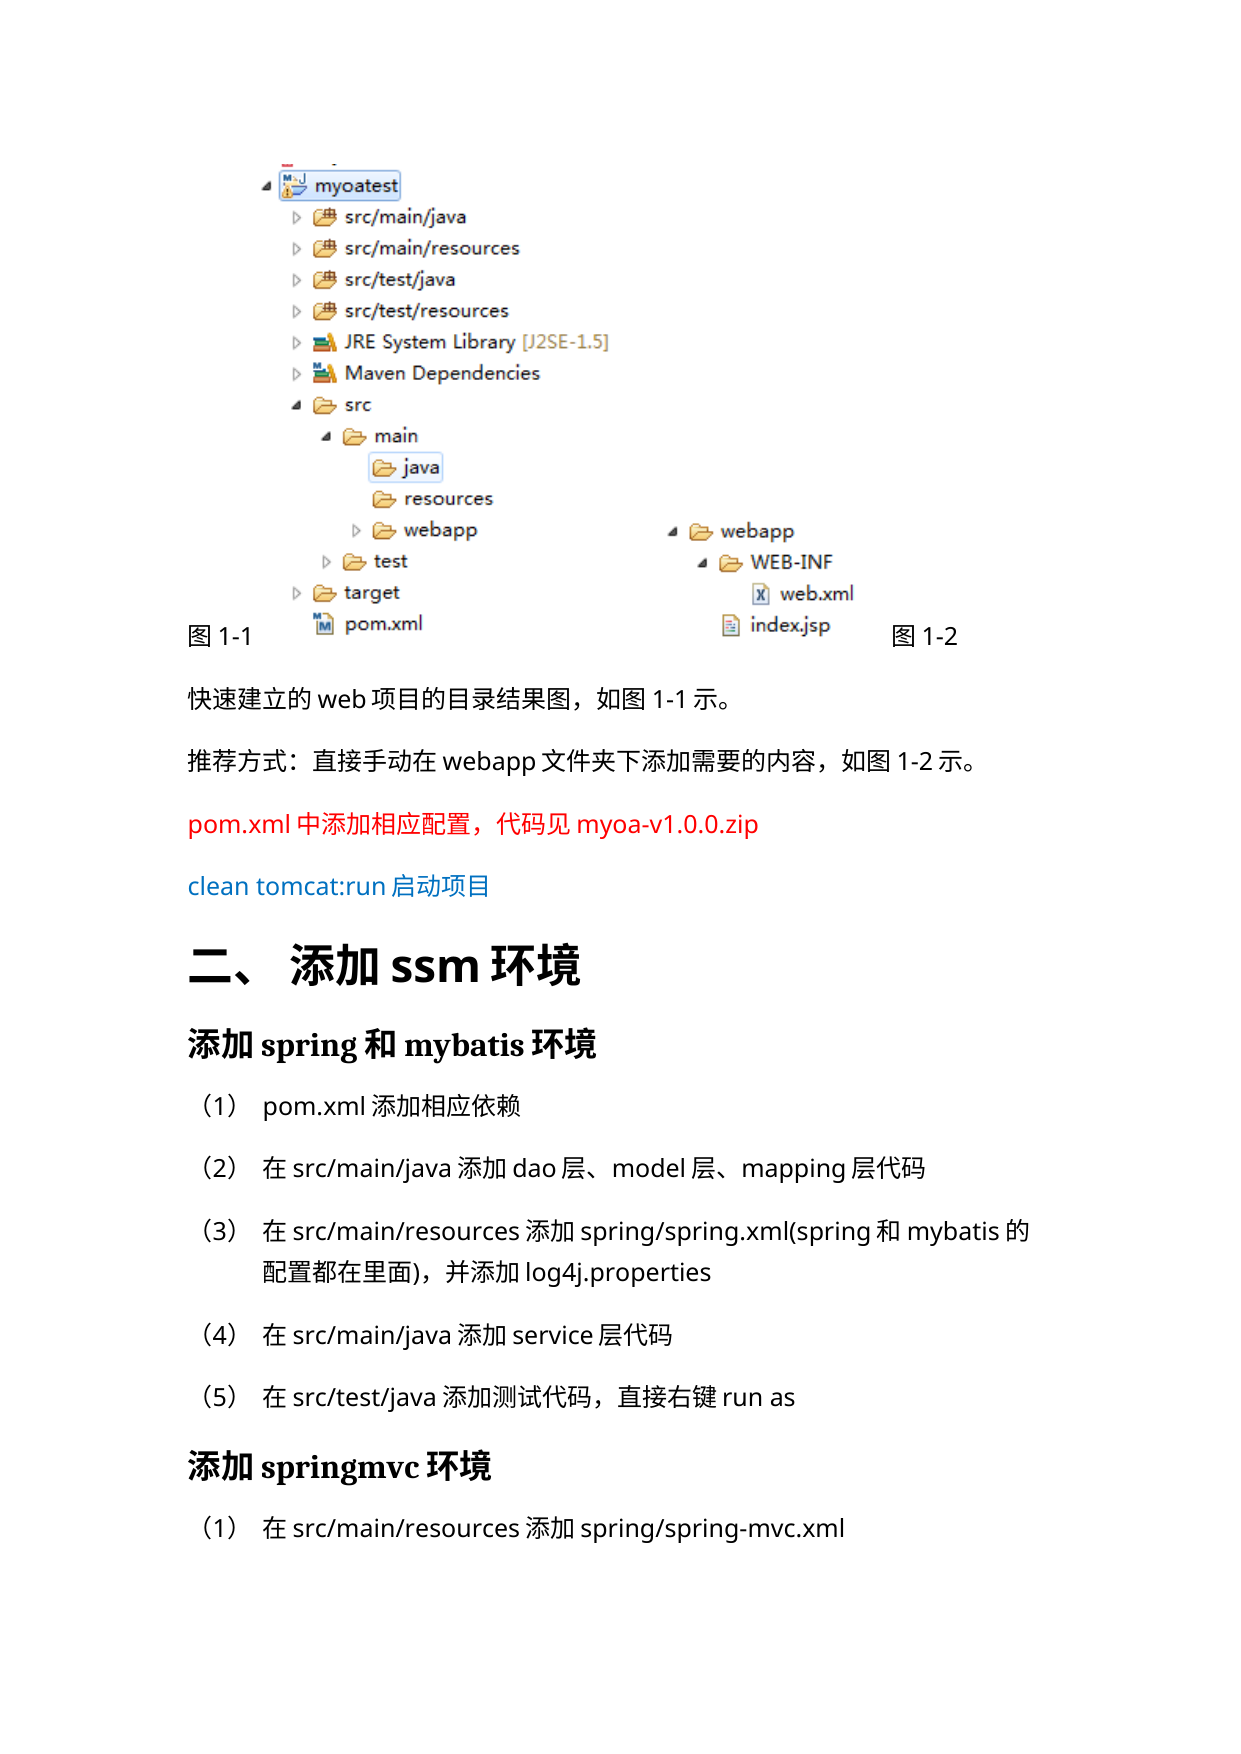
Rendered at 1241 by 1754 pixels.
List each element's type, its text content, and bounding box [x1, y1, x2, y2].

subtitle 添加springmvc环境 [187, 1440, 1053, 1488]
subtitle 添加ssm环境 [187, 929, 1053, 996]
picture [646, 519, 892, 646]
list pom.xml添加相应依赖 [187, 1086, 1053, 1122]
text 推荐方式：直接手动在webapp文件夹下添加需要的内容，如图1-2示。 [187, 742, 1053, 778]
text 快速建立的web项目的目录结果图，如图1-1示。 [187, 679, 1053, 716]
picture [254, 164, 640, 646]
text clean tomcat:run启动项目 [187, 867, 1053, 903]
list 在src/main/resources添加spring/spring.xml(spring和mybatis的配置都在里面)，并添加log4j.properties [187, 1211, 1053, 1289]
subtitle 添加spring和mybatis环境 [187, 1018, 1053, 1066]
list 在src/main/java添加dao层、model层、mapping层代码 [187, 1149, 1053, 1185]
list 在src/test/java添加测试代码，直接右键run as [187, 1378, 1053, 1414]
text pom.xml中添加相应配置，代码见myoa-v1.0.0.zip [187, 804, 1053, 841]
list 在src/main/resources添加spring/spring-mvc.xml [187, 1508, 1053, 1544]
list 在src/main/java添加service层代码 [187, 1315, 1053, 1352]
